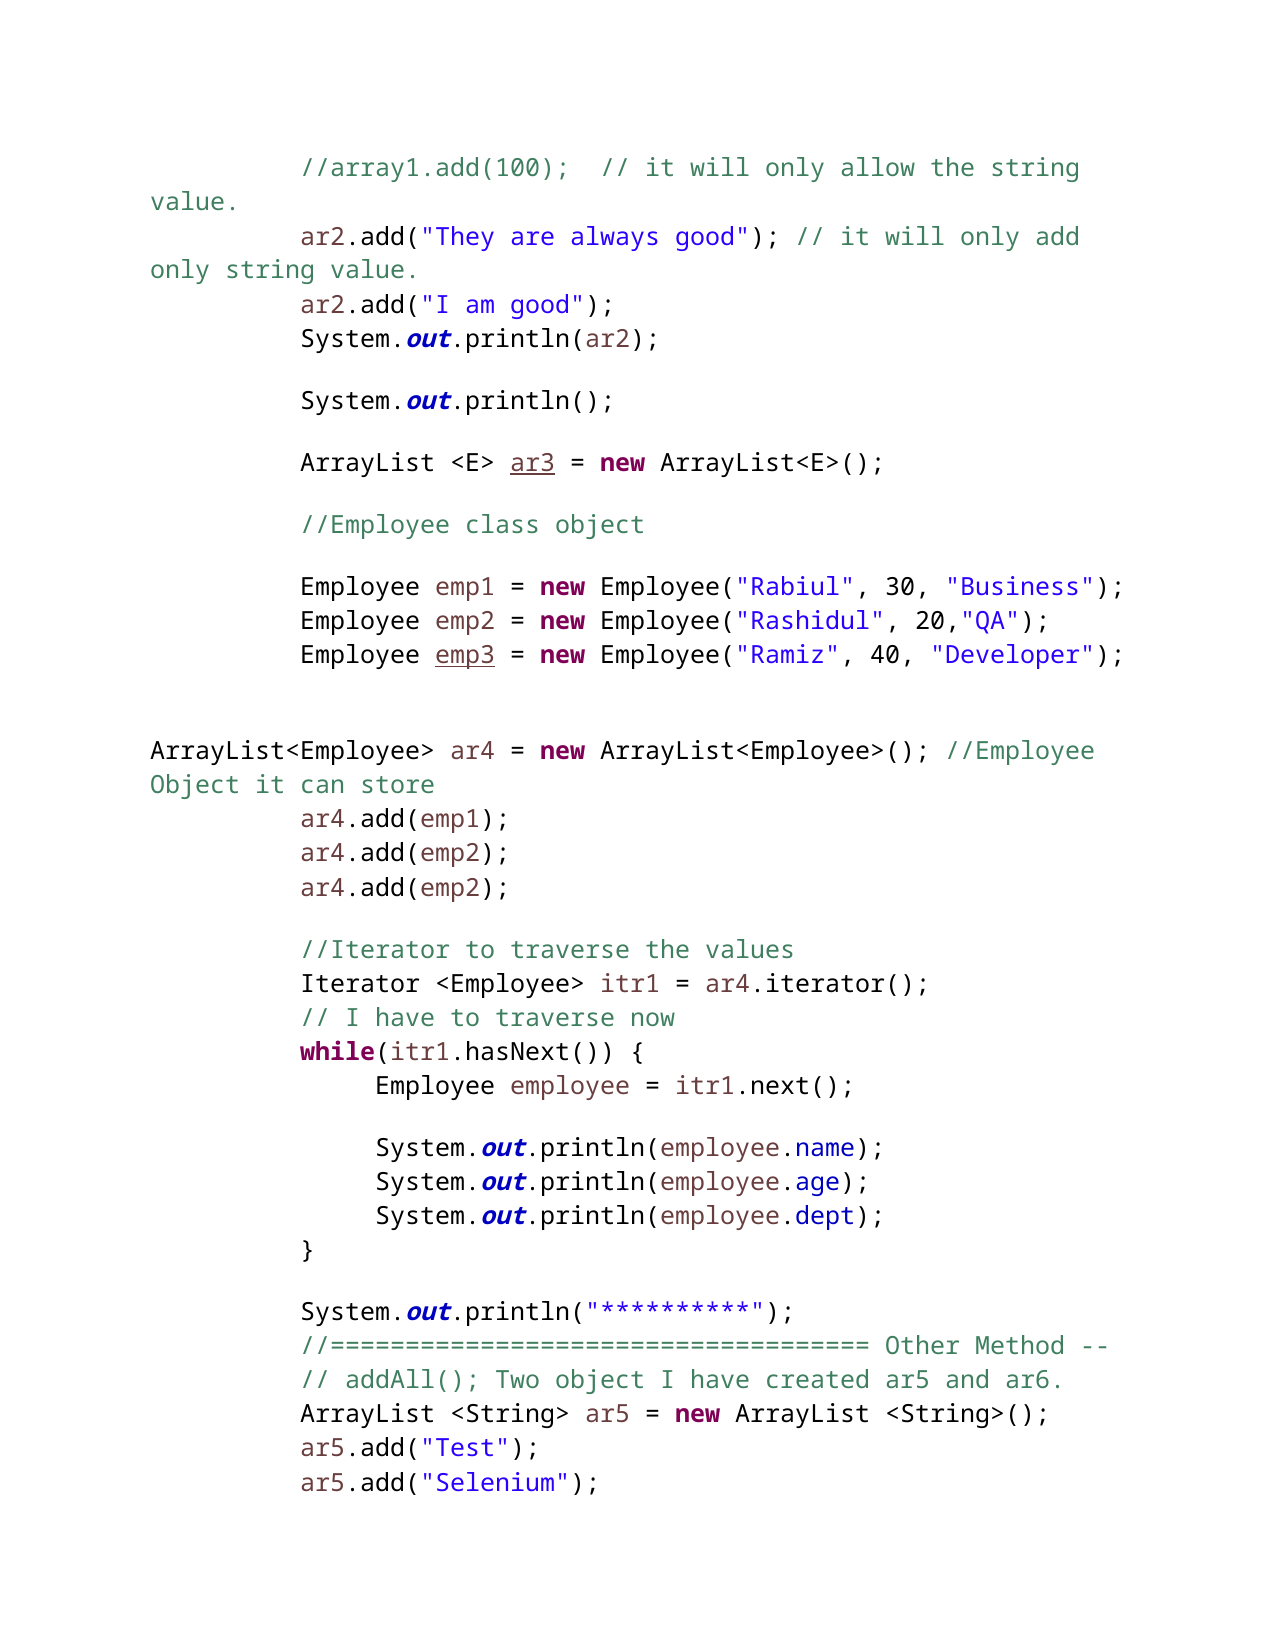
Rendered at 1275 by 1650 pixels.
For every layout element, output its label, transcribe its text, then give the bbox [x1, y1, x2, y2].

text ar5.add("Selenium"); [150, 1464, 1125, 1498]
text System.out.println(employee.age); [150, 1164, 1125, 1198]
text System.out.println(employee.dept); [150, 1198, 1125, 1232]
text ArrayList <String> ar5 = new ArrayList <String>(); [150, 1396, 1125, 1430]
text // addAll(); Two object I have created ar5 and ar6. [150, 1362, 1125, 1396]
text Employee emp3 = new Employee("Ramiz", 40, "Developer"); [150, 637, 1125, 671]
text System.out.println(employee.name); [150, 1129, 1125, 1164]
text System.out.println(); [150, 382, 1125, 416]
text ar2.add("They are always good"); // it will only add only string value. [150, 218, 1125, 286]
text //==================================== Other Method -- [150, 1328, 1125, 1362]
text //Employee class object [150, 507, 1125, 541]
text System.out.println("**********"); [150, 1294, 1125, 1328]
text ar4.add(emp2); [150, 835, 1125, 869]
text System.out.println(ar2); [150, 320, 1125, 354]
text } [150, 1232, 1125, 1266]
text //array1.add(100); // it will only allow the string value. [150, 150, 1125, 218]
text // I have to traverse now [150, 999, 1125, 1033]
text ar2.add("I am good"); [150, 286, 1125, 320]
text ar4.add(emp1); [150, 801, 1125, 835]
text Employee emp2 = new Employee("Rashidul", 20,"QA"); [150, 603, 1125, 637]
text ar4.add(emp2); [150, 869, 1125, 903]
text Employee employee = itr1.next(); [150, 1067, 1125, 1102]
text while(itr1.hasNext()) { [150, 1033, 1125, 1067]
text ArrayList<Employee> ar4 = new ArrayList<Employee>(); //Employee Object it can store [150, 733, 1125, 801]
text Iterator <Employee> itr1 = ar4.iterator(); [150, 965, 1125, 999]
text //Iterator to traverse the values [150, 931, 1125, 965]
text Employee emp1 = new Employee("Rabiul", 30, "Business"); [150, 569, 1125, 603]
text ar5.add("Test"); [150, 1430, 1125, 1464]
text ArrayList <E> ar3 = new ArrayList<E>(); [150, 444, 1125, 478]
